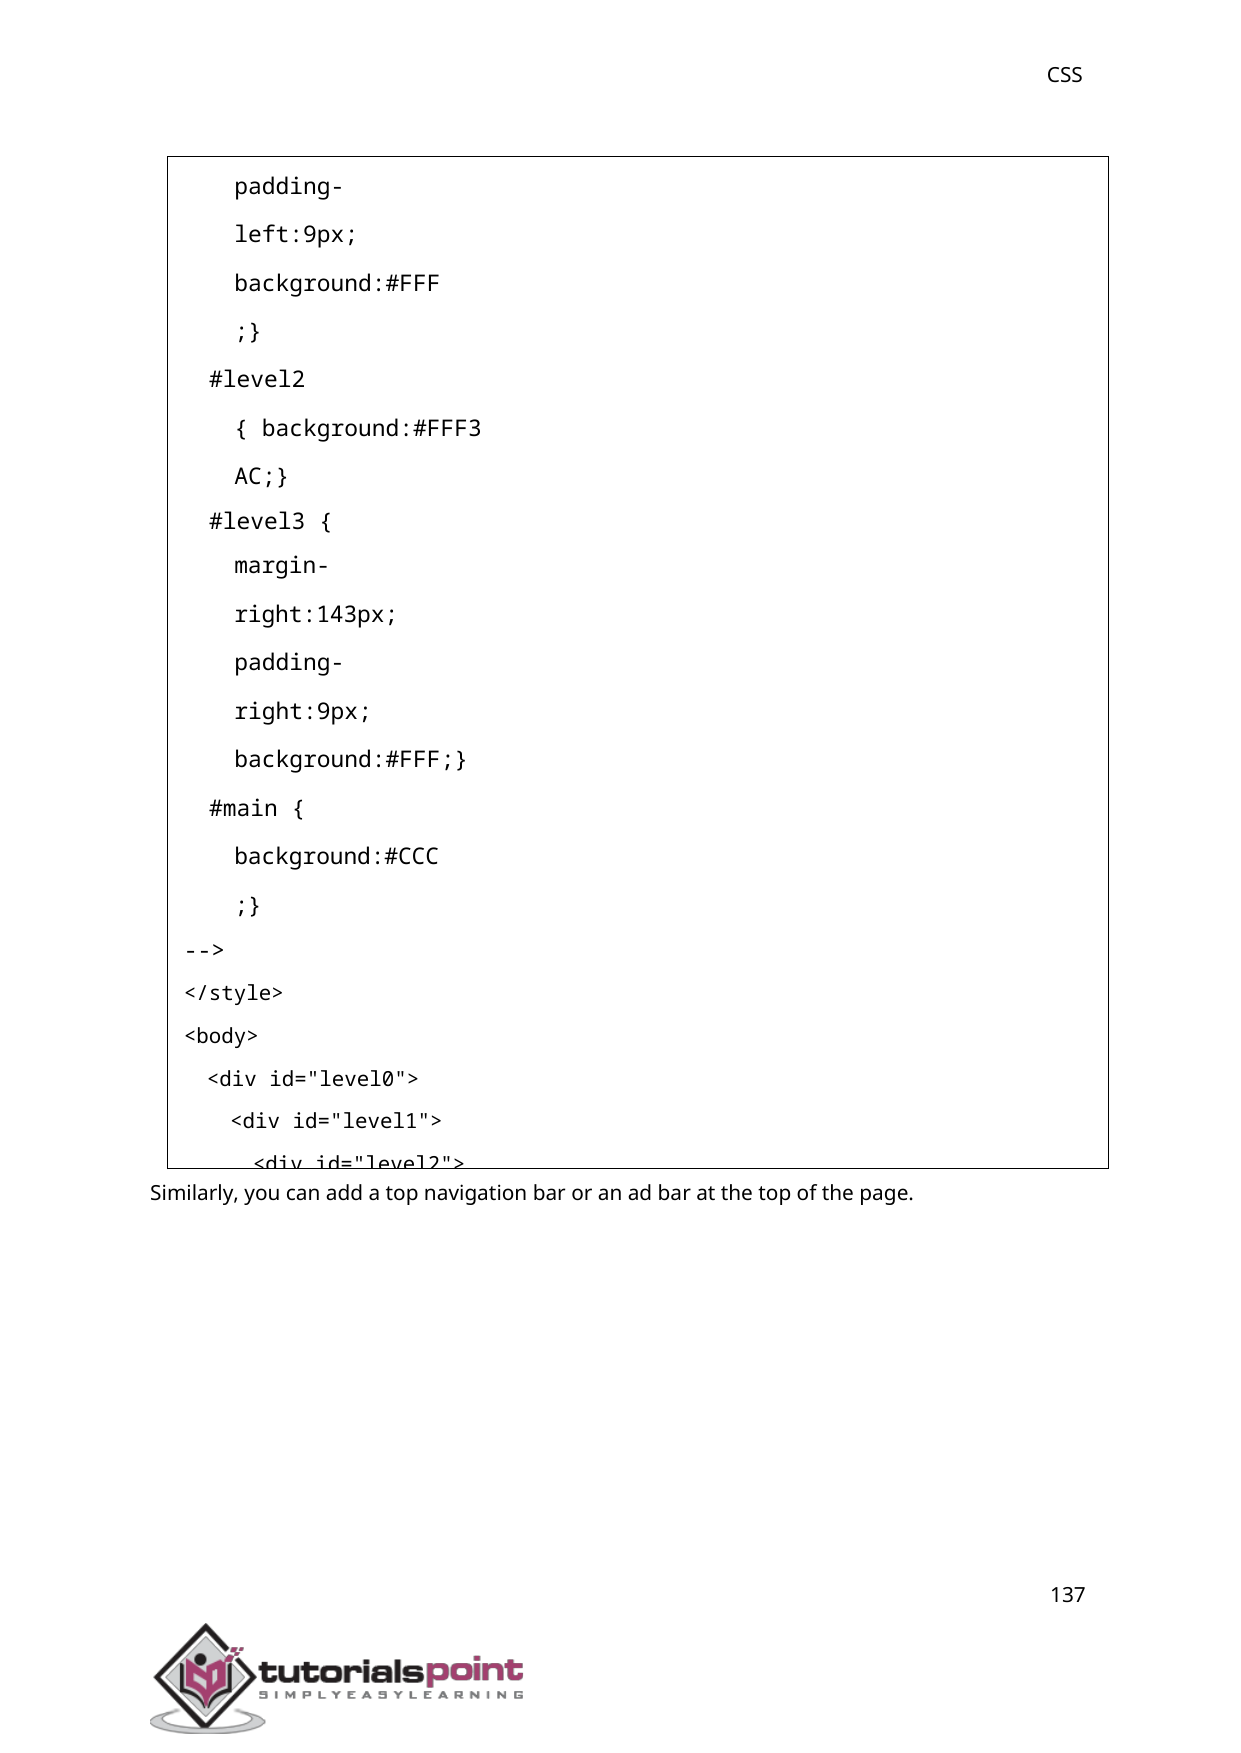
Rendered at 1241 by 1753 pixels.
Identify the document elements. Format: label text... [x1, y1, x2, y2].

picture [150, 1623, 524, 1734]
text Similarly, you can add a top navigation bar or an ad bar at the top of the page. [150, 1178, 1240, 1206]
